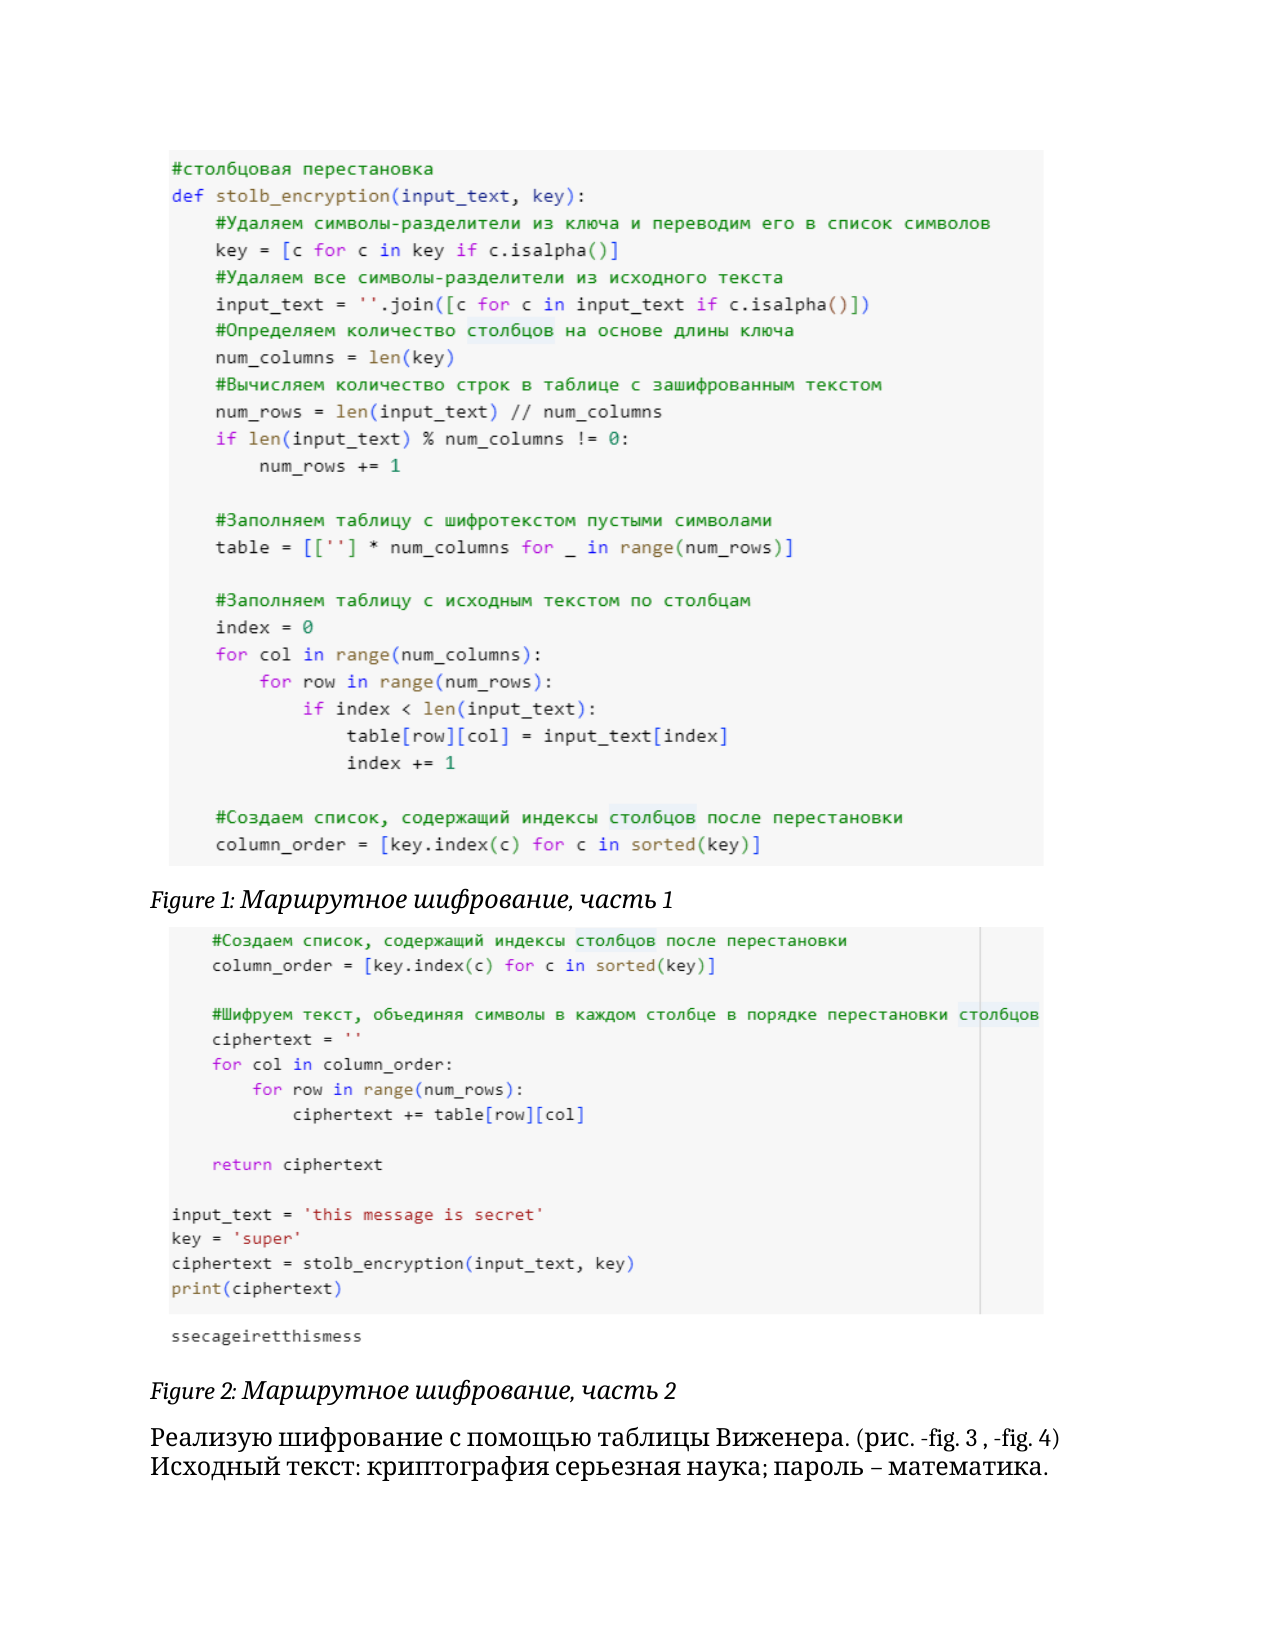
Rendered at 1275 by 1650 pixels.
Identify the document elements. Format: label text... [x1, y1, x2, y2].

text Figure 2: Маршрутное шифрование, часть 2 [150, 1377, 1125, 1405]
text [150, 1424, 1125, 1482]
picture [168, 150, 1044, 866]
text Figure 1: Маршрутное шифрование, часть 1 [150, 886, 1125, 915]
picture [168, 927, 1044, 1356]
